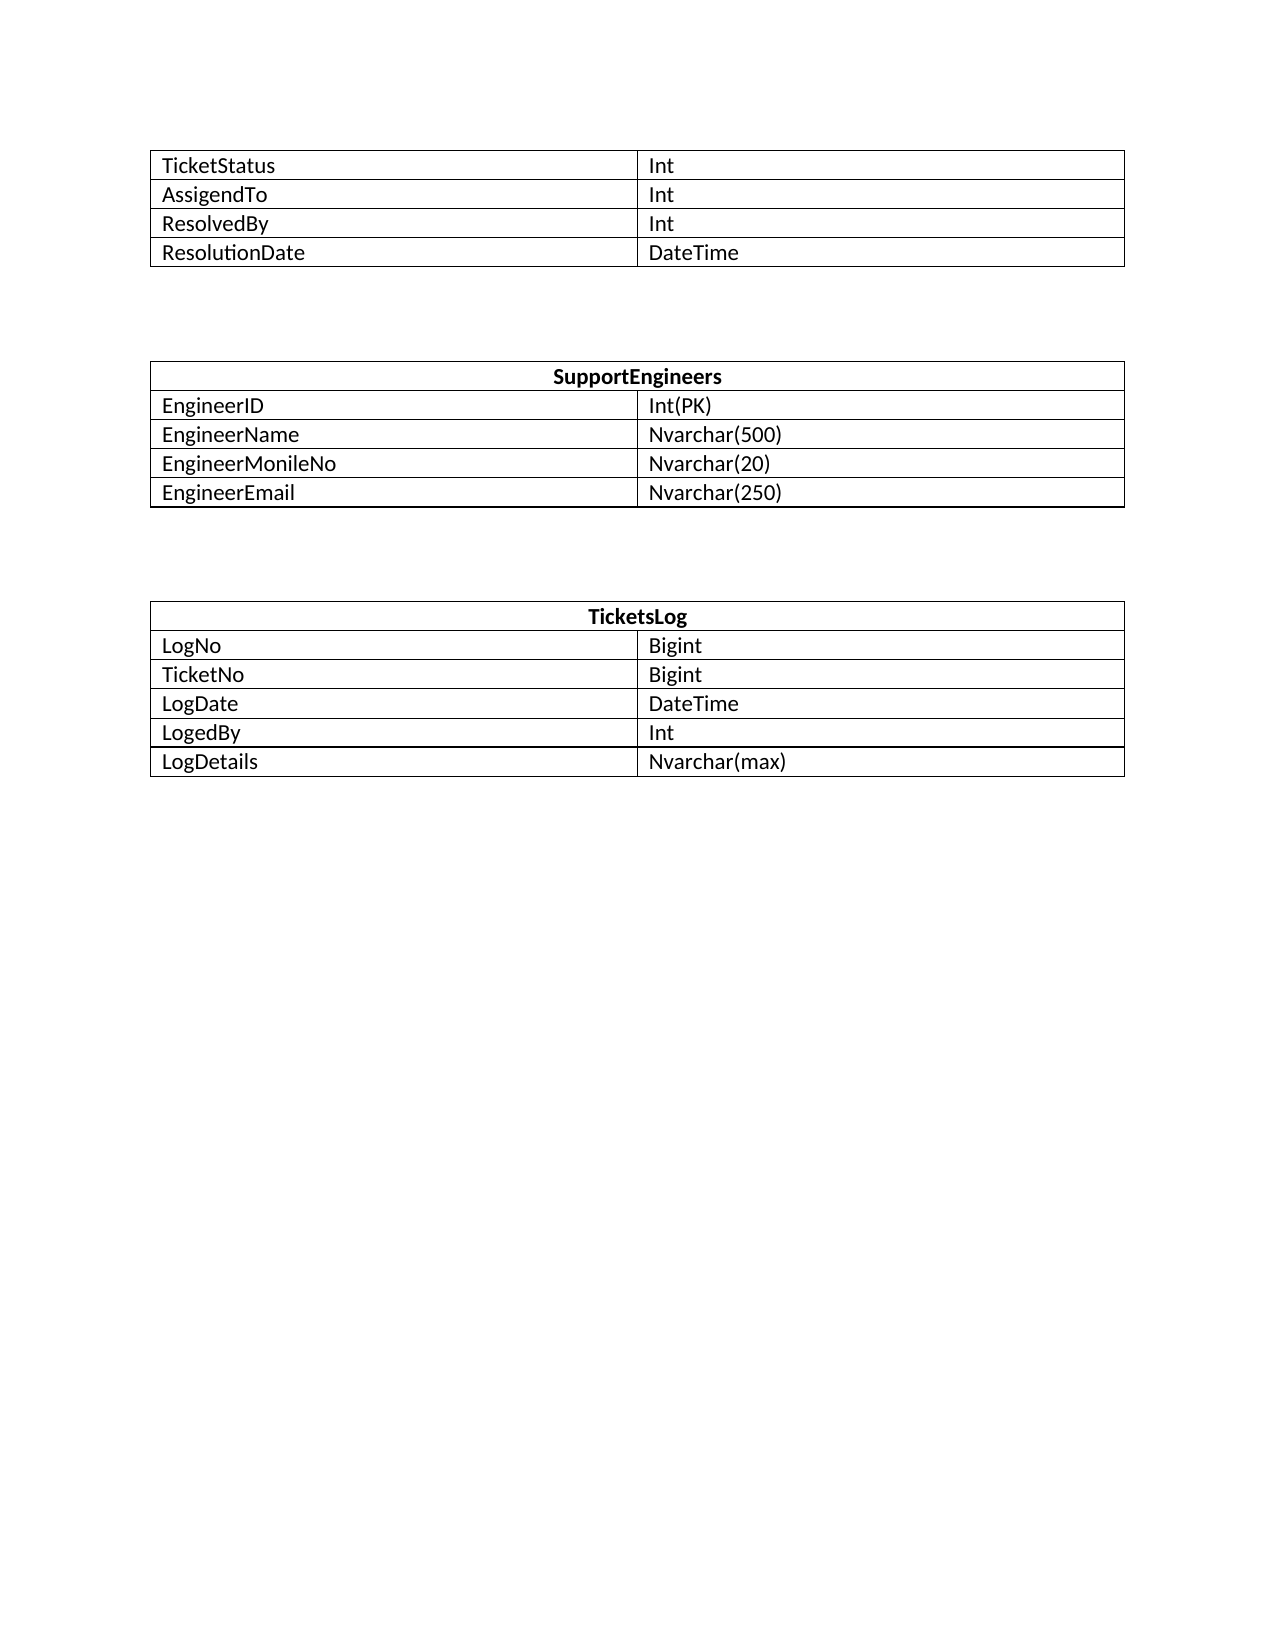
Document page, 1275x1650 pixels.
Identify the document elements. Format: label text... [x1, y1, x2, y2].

table_cell AssigendTo [151, 180, 637, 208]
table_cell Bigint [638, 660, 1124, 688]
table_cell EngineerName [151, 420, 637, 448]
table_cell EngineerEmail [151, 478, 637, 506]
table_cell Nvarchar(250) [638, 478, 1124, 506]
table_cell ResolvedBy [151, 209, 637, 237]
table_cell LogDate [151, 689, 637, 717]
table_cell Int [638, 151, 1124, 179]
table_cell ResolutionDate [151, 238, 637, 266]
table_cell Int [638, 180, 1124, 208]
table_cell TicketNo [151, 660, 637, 688]
table_cell Int [638, 719, 1124, 746]
table_cell DateTime [638, 238, 1124, 266]
table_cell DateTime [638, 689, 1124, 717]
table_cell Int [638, 209, 1124, 237]
table_cell EngineerID [151, 391, 637, 419]
table_cell Int(PK) [638, 391, 1124, 419]
table_header SupportEngineers [151, 362, 1124, 390]
table_cell EngineerMonileNo [151, 449, 637, 477]
table_cell LogDetails [151, 748, 637, 776]
table_cell Nvarchar(max) [638, 748, 1124, 776]
table_header TicketsLog [151, 602, 1124, 630]
table_cell LogNo [151, 631, 637, 659]
table_cell Nvarchar(20) [638, 449, 1124, 477]
table_cell LogedBy [151, 719, 637, 746]
table_cell Bigint [638, 631, 1124, 659]
table_cell TicketStatus [151, 151, 637, 179]
table_cell Nvarchar(500) [638, 420, 1124, 448]
